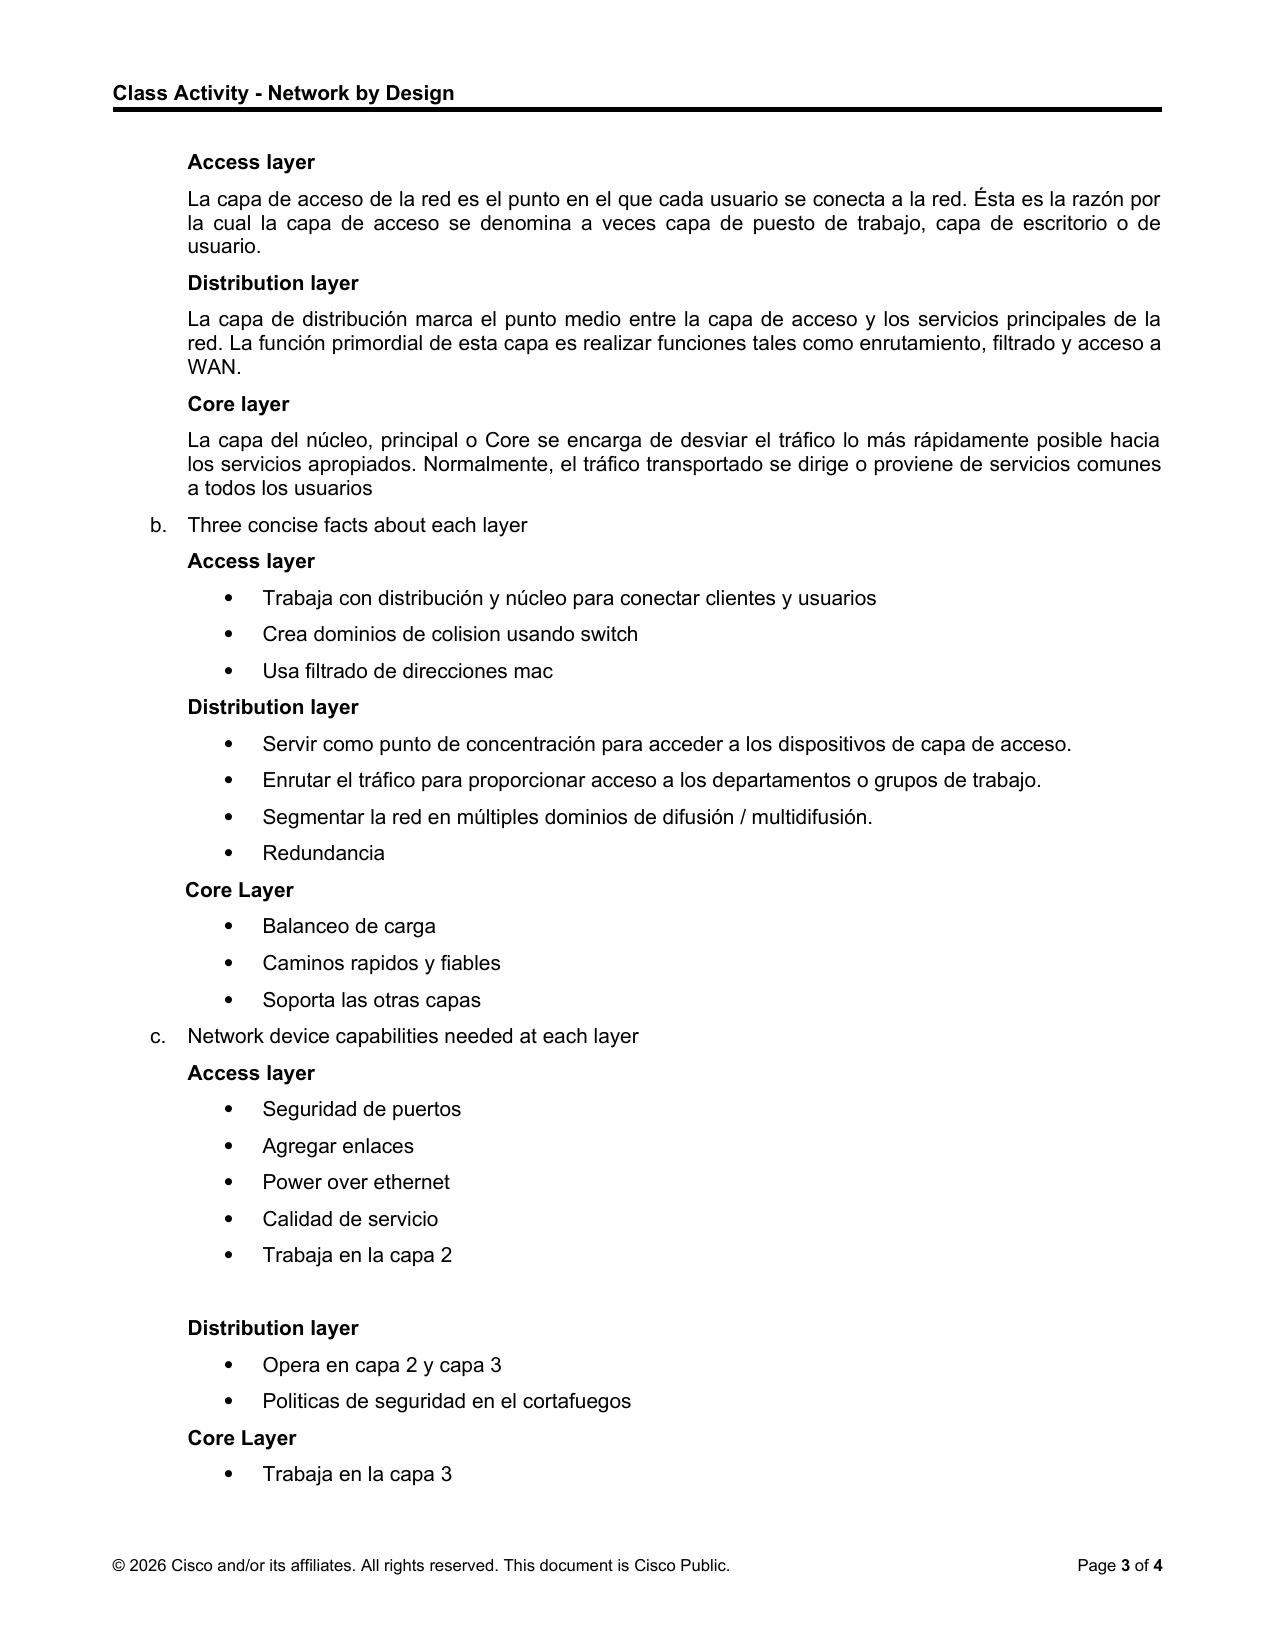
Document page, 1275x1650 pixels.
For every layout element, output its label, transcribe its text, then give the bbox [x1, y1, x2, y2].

list Core Layer [150, 878, 1162, 902]
list Seguridad de puertos [225, 1097, 1162, 1121]
list Power over ethernet [225, 1170, 1162, 1194]
list Trabaja en la capa 3 [225, 1462, 1162, 1486]
list Distribution layer [187, 695, 1162, 719]
list Usa filtrado de direcciones mac [225, 658, 1162, 683]
list Politicas de seguridad en el cortafuegos [225, 1389, 1162, 1413]
list La capa de distribución marca el punto medio entre la capa de acceso y los servicios principales de la red. La función primordial de esta capa es realizar funciones tales como enrutamiento, filtrado y acceso a WAN. [187, 307, 1162, 379]
list Enrutar el tráfico para proporcionar acceso a los departamentos o grupos de trabajo. [225, 768, 1162, 792]
list Core Layer [187, 1426, 1162, 1450]
list Access layer [187, 1060, 1162, 1084]
list La capa de acceso de la red es el punto en el que cada usuario se conecta a la red. Ésta es la razón por la cual la capa de acceso se denomina a veces capa de puesto de trabajo, capa de escritorio o de usuario. [187, 186, 1162, 258]
list Balanceo de carga [225, 914, 1162, 938]
list Servir como punto de concentración para acceder a los dispositivos de capa de acceso. [225, 732, 1162, 756]
text Network device capabilities needed at each layer [150, 1024, 1162, 1048]
list Trabaja en la capa 2 [225, 1243, 1162, 1267]
list Opera en capa 2 y capa 3 [225, 1353, 1162, 1377]
list La capa del núcleo, principal o Core se encarga de desviar el tráfico lo más rápidamente posible hacia los servicios apropiados. Normalmente, el tráfico transportado se dirige o proviene de servicios comunes a todos los usuarios [187, 428, 1162, 500]
list Segmentar la red en múltiples dominios de difusión / multidifusión. [225, 805, 1162, 829]
list Distribution layer [187, 1316, 1162, 1340]
list Core layer [187, 392, 1162, 416]
list Access layer [187, 549, 1162, 573]
list Caminos rapidos y fiables [225, 951, 1162, 975]
list Trabaja con distribución y núcleo para conectar clientes y usuarios [225, 585, 1162, 609]
list Soporta las otras capas [225, 987, 1162, 1011]
list Crea dominios de colision usando switch [225, 622, 1162, 646]
list Distribution layer [187, 271, 1162, 295]
list Agregar enlaces [225, 1133, 1162, 1157]
list Redundancia [225, 841, 1162, 865]
list Access layer [187, 150, 1162, 174]
text Three concise facts about each layer [150, 512, 1162, 536]
list Calidad de servicio [225, 1207, 1162, 1231]
